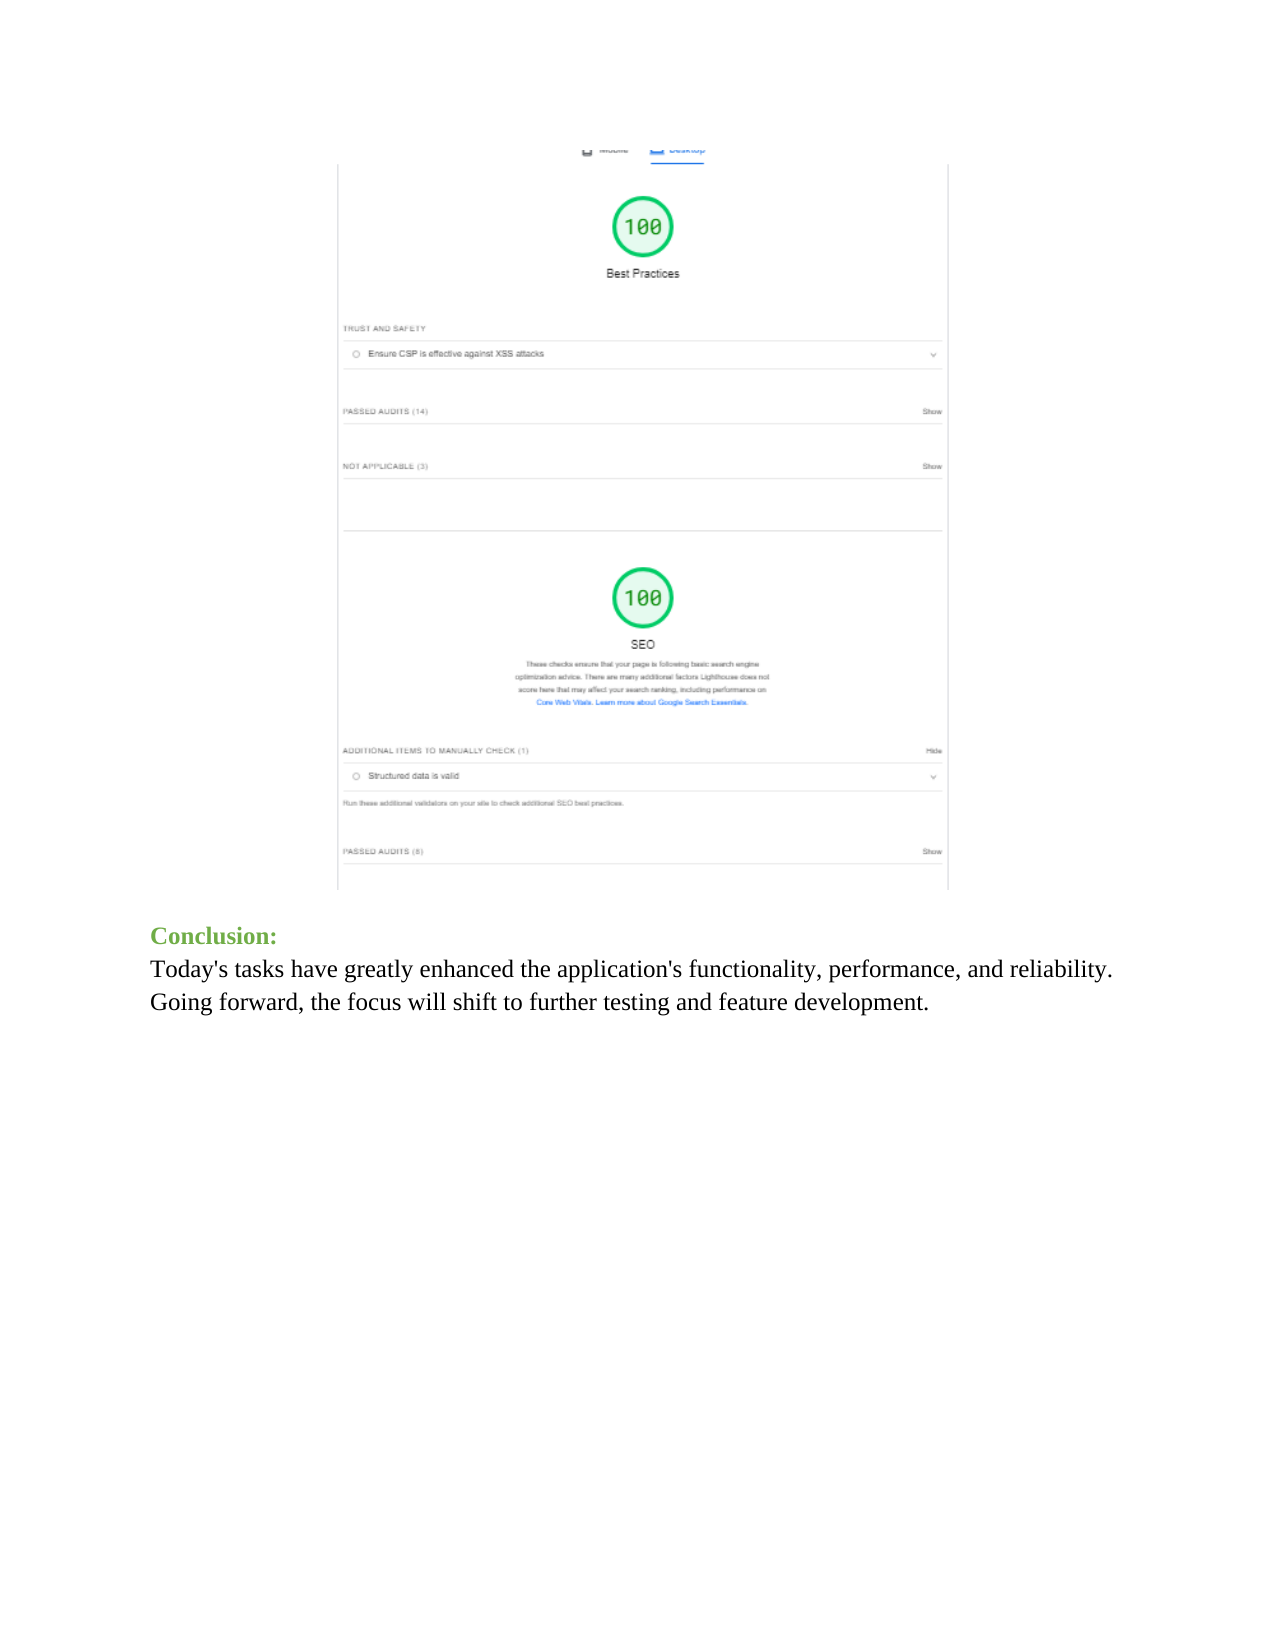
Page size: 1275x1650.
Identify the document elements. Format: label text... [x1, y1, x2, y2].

picture [150, 150, 1125, 890]
text Conclusion: Today's tasks have greatly enhanced the application's functionality, performance, and reliability. Going forward, the focus will shift to further testing and feature development. [150, 921, 1125, 1016]
